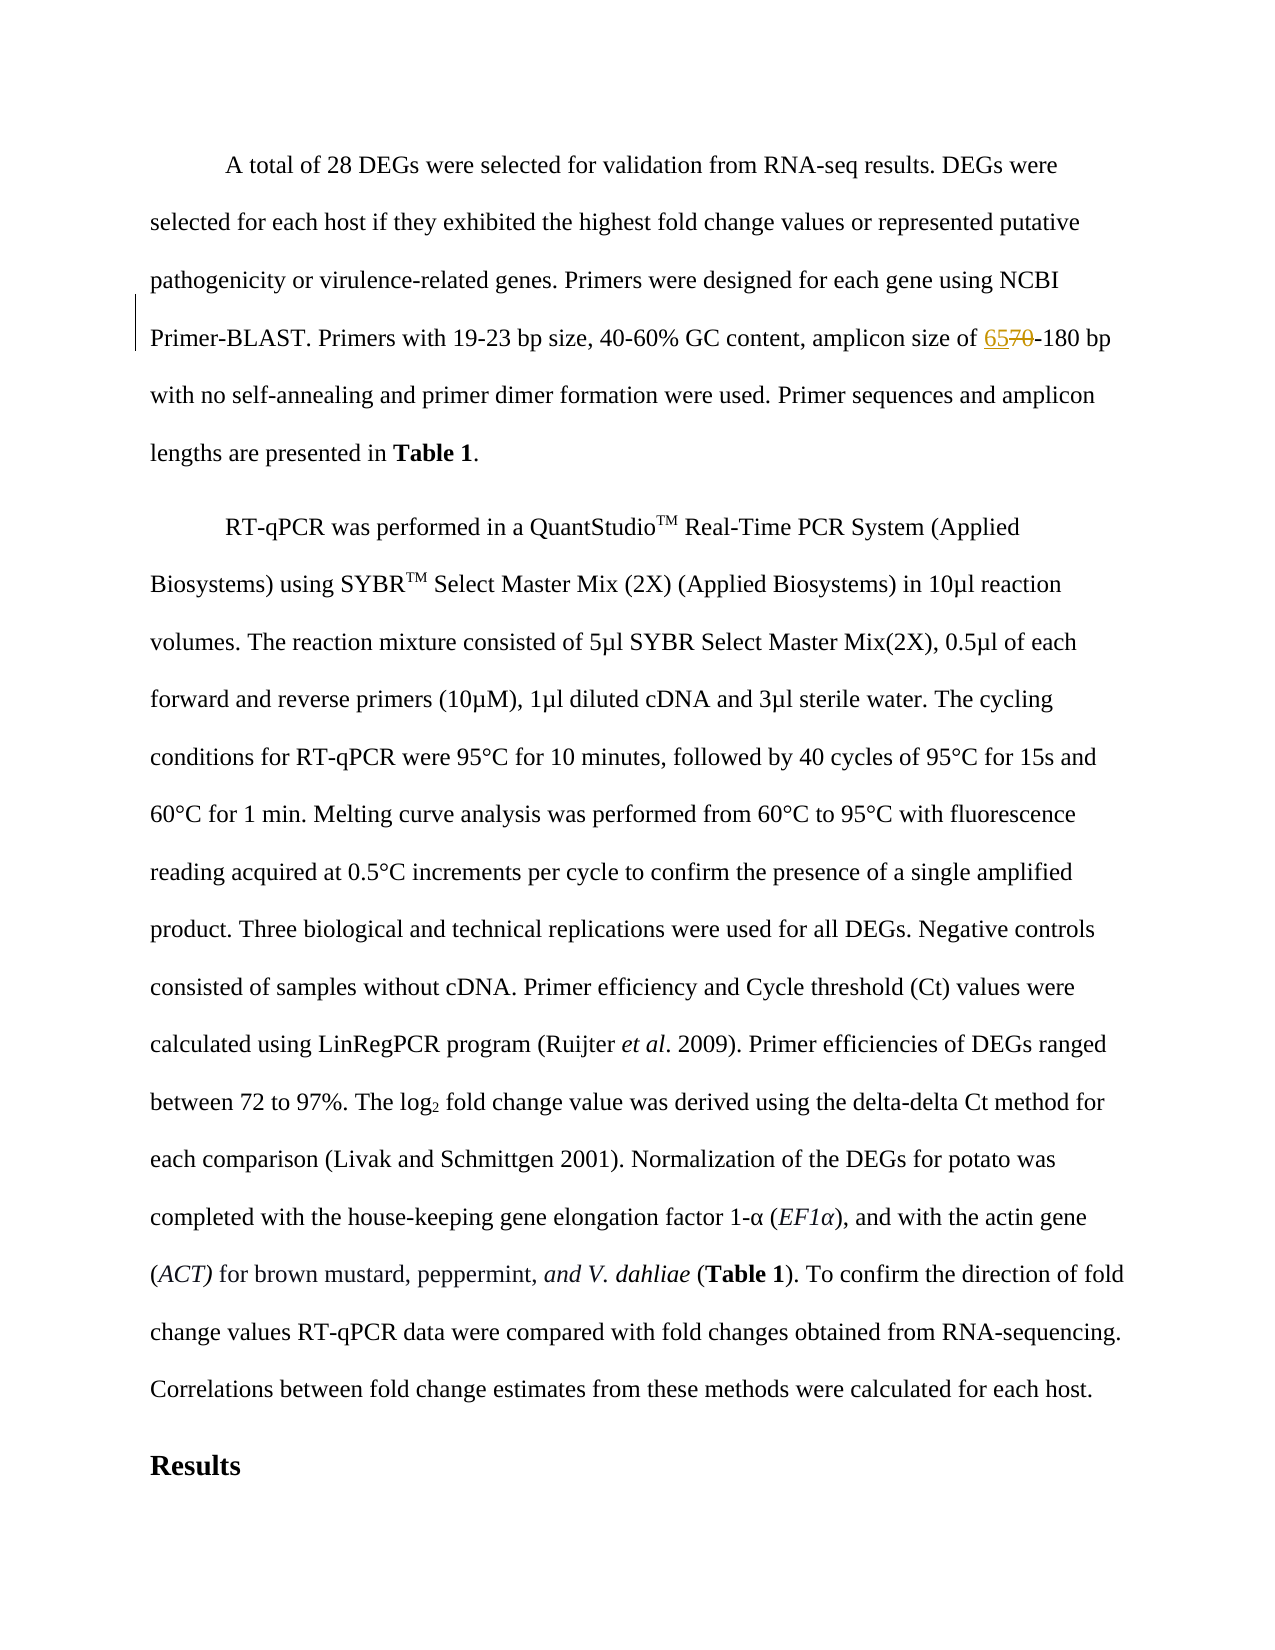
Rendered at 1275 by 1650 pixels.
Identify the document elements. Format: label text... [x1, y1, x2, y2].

text Results [150, 1448, 1125, 1482]
text RT-qPCR was performed in a QuantStudioTM Real-Time PCR System (Applied Biosystems) using SYBRTM Select Master Mix (2X) (Applied Biosystems) in 10µl reaction volumes. The reaction mixture consisted of 5µl SYBR Select Master Mix(2X), 0.5µl of each forward and reverse primers (10µM), 1µl diluted cDNA and 3µl sterile water. The cycling conditions for RT-qPCR were 95°C for 10 minutes, followed by 40 cycles of 95°C for 15s and 60°C for 1 min. Melting curve analysis was performed from 60°C to 95°C with fluorescence reading acquired at 0.5°C increments per cycle to confirm the presence of a single amplified product. Three biological and technical replications were used for all DEGs. Negative controls consisted of samples without cDNA. Primer efficiency and Cycle threshold (Ct) values were calculated using LinRegPCR program (Ruijter et al. 2009). Primer efficiencies of DEGs ranged between 72 to 97%. The log2 fold change value was derived using the delta-delta Ct method for each comparison (Livak and Schmittgen 2001). Normalization of the DEGs for potato was completed with the house-keeping gene elongation factor 1-α (EF1α), and with the actin gene (ACT) for brown mustard, peppermint, and V. dahliae (Table 1). To confirm the direction of fold change values RT-qPCR data were compared with fold changes obtained from RNA-sequencing. Correlations between fold change estimates from these methods were calculated for each host. [150, 512, 1125, 1403]
text A total of 28 DEGs were selected for validation from RNA-seq results. DEGs were selected for each host if they exhibited the highest fold change values or represented putative pathogenicity or virulence-related genes. Primers were designed for each gene using NCBI Primer-BLAST. Primers with 19-23 bp size, 40-60% GC content, amplicon size of -180 bp with no self-annealing and primer dimer formation were used. Primer sequences and amplicon lengths are presented in Table 1. [150, 150, 1125, 466]
